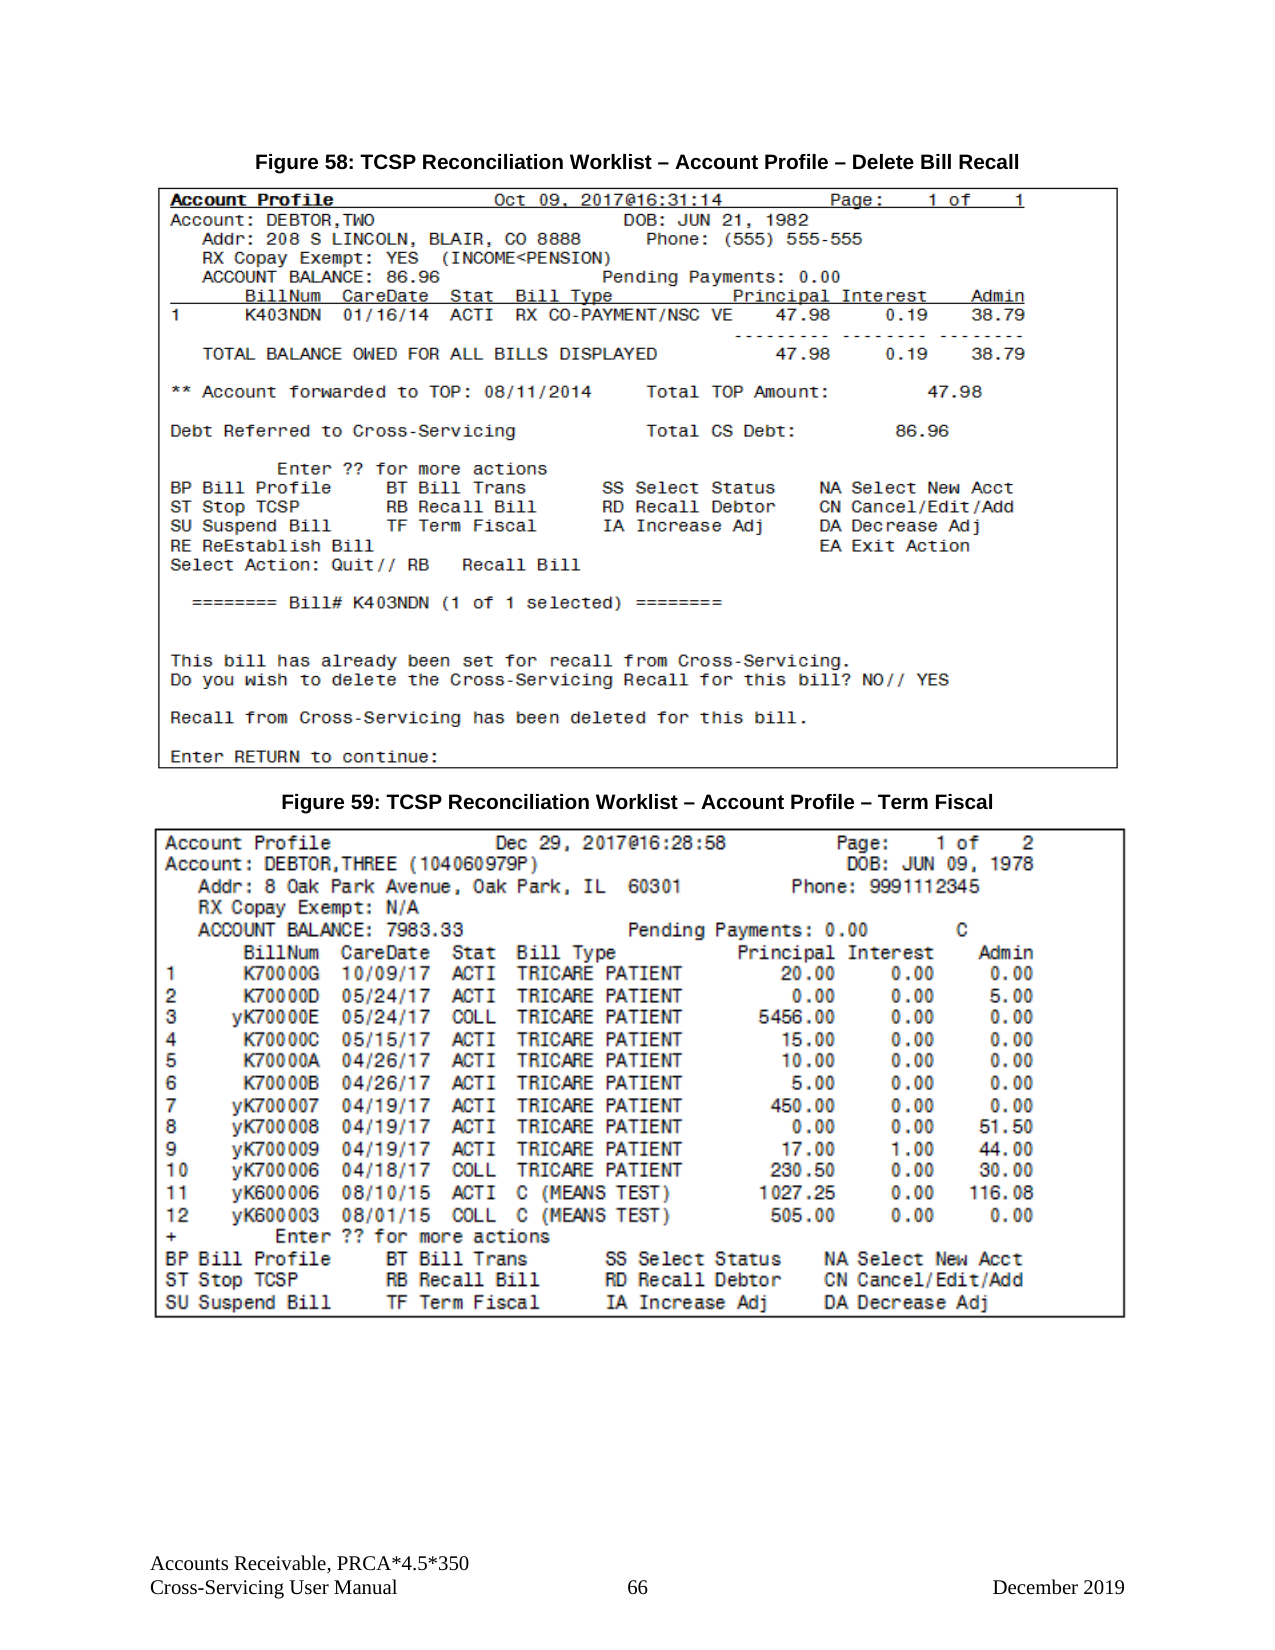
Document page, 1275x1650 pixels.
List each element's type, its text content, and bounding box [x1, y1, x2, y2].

text Figure 59: TCSP Reconciliation Worklist – Account Profile – Term Fiscal [150, 790, 1125, 814]
text Figure 58: TCSP Reconciliation Worklist – Account Profile – Delete Bill Recall [150, 150, 1125, 174]
picture [153, 182, 1122, 772]
picture [150, 822, 1134, 1325]
